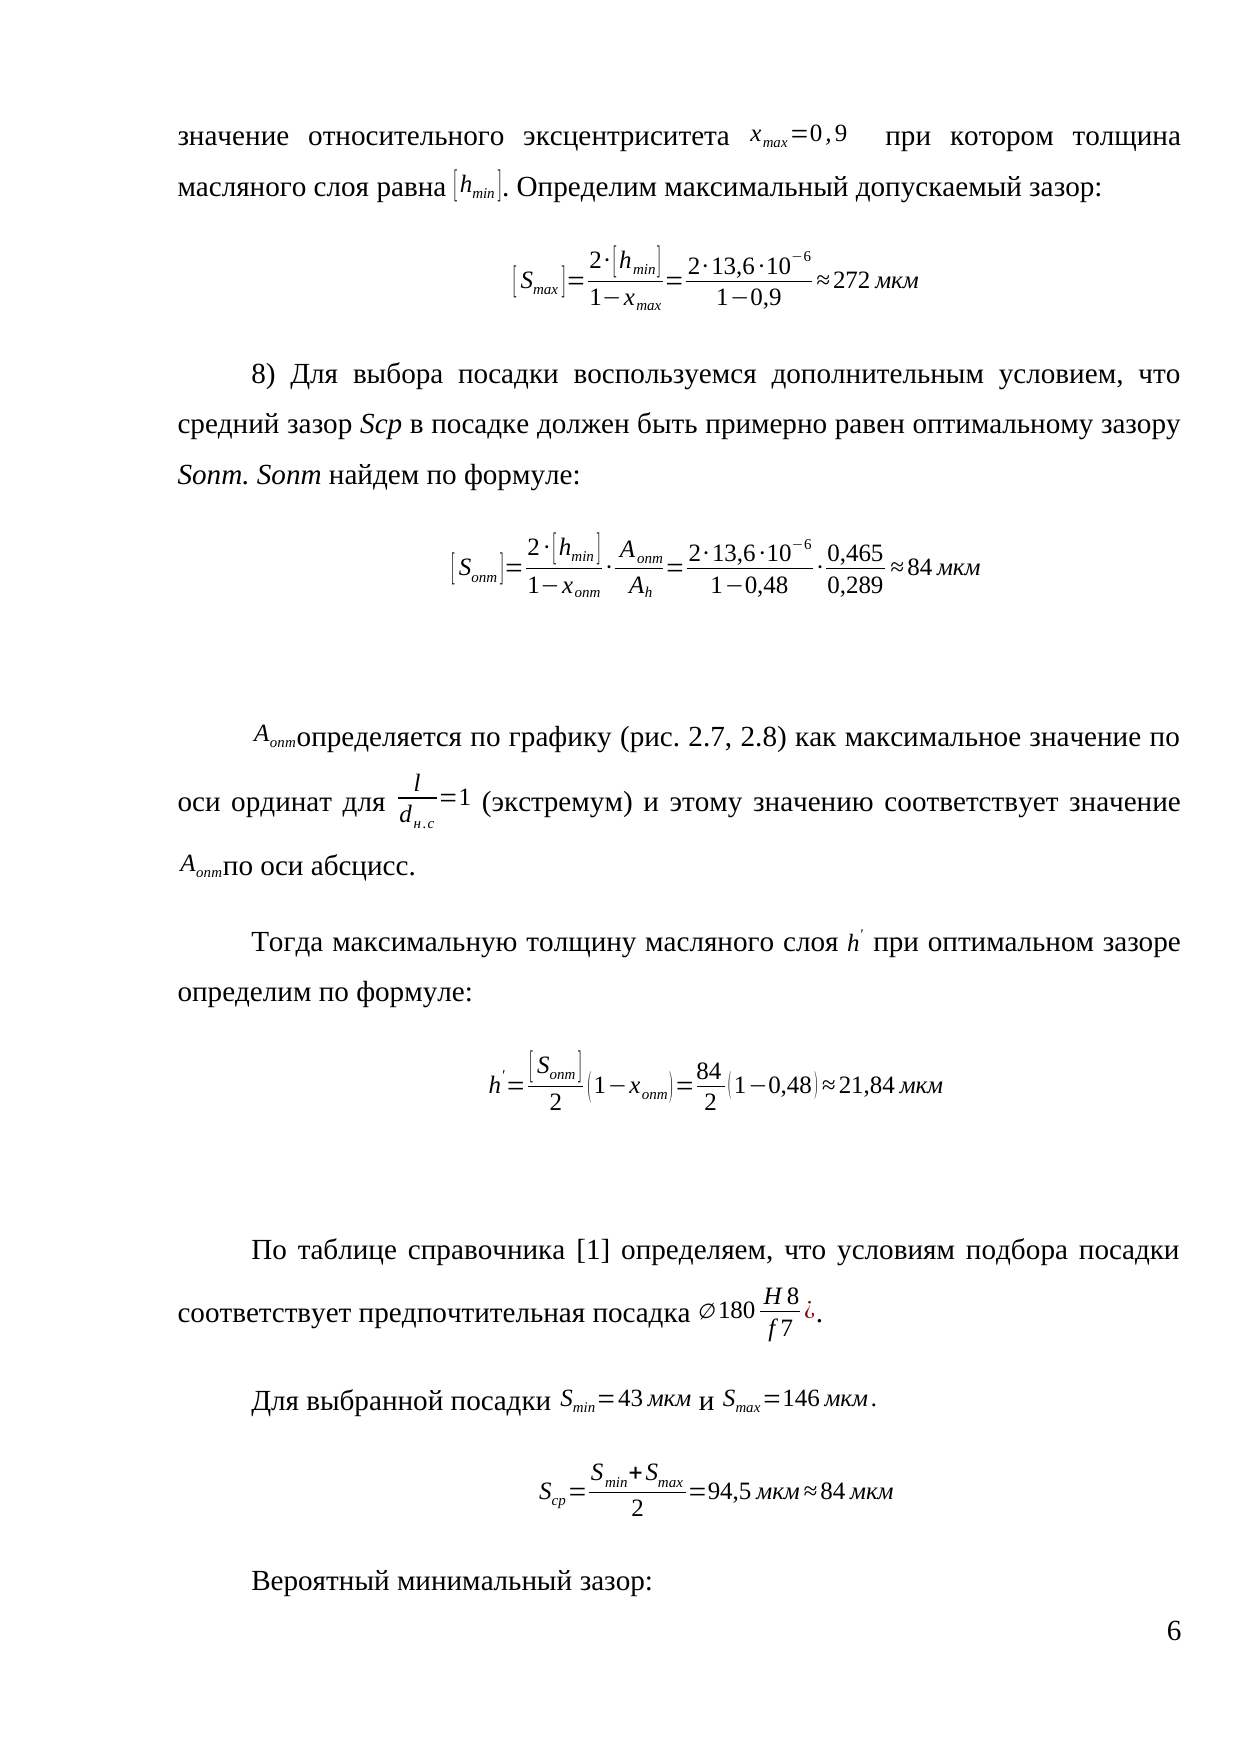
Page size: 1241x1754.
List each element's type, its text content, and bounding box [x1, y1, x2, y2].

text Для выбранной посадки и [177, 1383, 1181, 1417]
text 8) Для выбора посадки воспользуемся дополнительным условием, что средний зазор Sср в посадке должен быть примерно равен оптимальному зазору Sопт. Sопт найдем по формуле: [177, 356, 1181, 490]
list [177, 118, 1181, 203]
text По таблице справочника [1] определяем, что условиям подбора посадки соответствует предпочтительная посадка . [177, 1232, 1181, 1342]
text Тогда максимальную толщину масляного слоя при оптимальном зазоре определим по формуле: [177, 924, 1181, 1008]
text Вероятный минимальный зазор: [177, 1563, 1181, 1597]
text определяется по графику (рис. 2.7, 2.8) как максимальное значение по оси ординат для (экстремум) и этому значению соответствует значение по оси абсцисс. [177, 719, 1181, 882]
